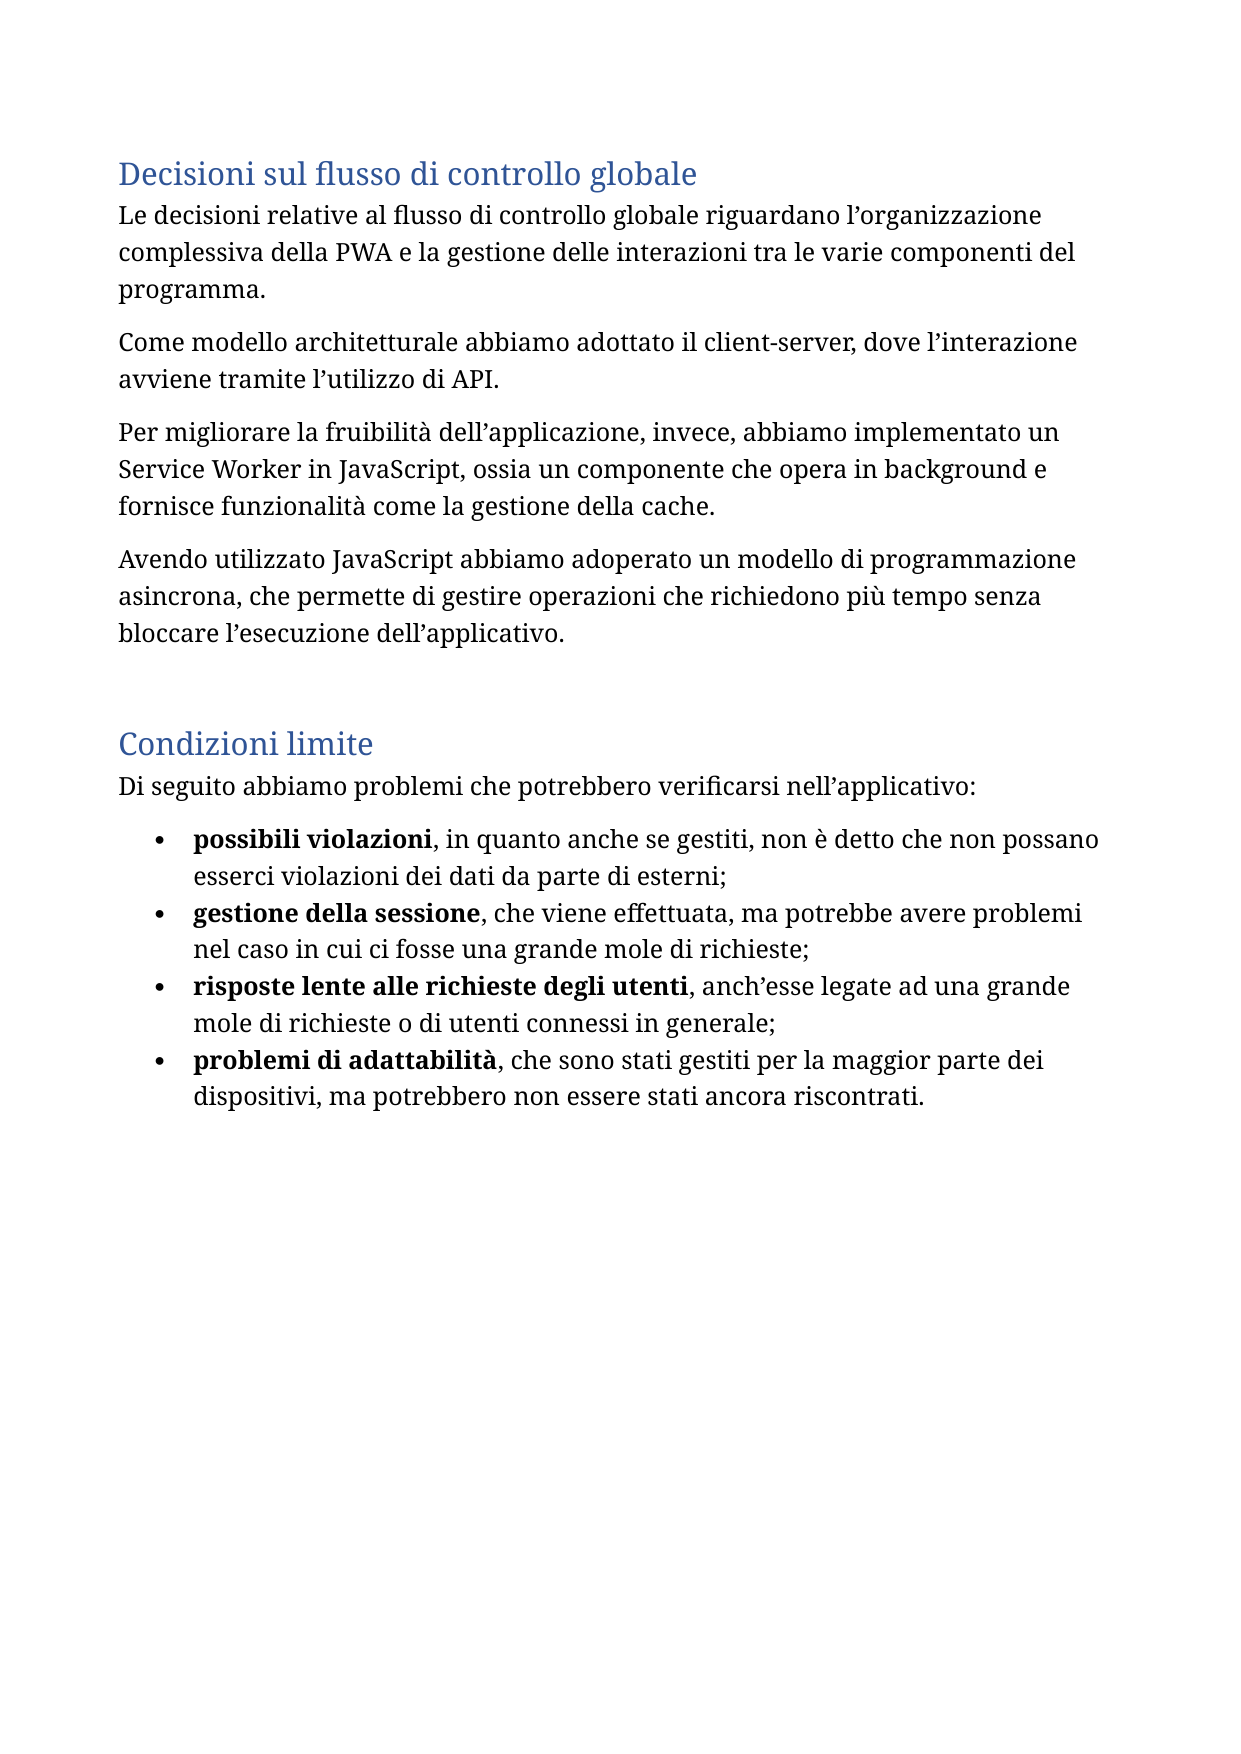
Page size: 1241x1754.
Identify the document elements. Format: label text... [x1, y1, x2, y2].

text Le decisioni relative al flusso di controllo globale riguardano l’organizzazione complessiva della PWA e la gestione delle interazioni tra le varie componenti del programma. [118, 198, 1122, 305]
subtitle Condizioni limite [118, 722, 1122, 765]
list problemi di adattabilità, che sono stati gestiti per la maggior parte dei dispositivi, ma potrebbero non essere stati ancora riscontrati. [156, 1042, 1122, 1113]
subtitle Decisioni sul flusso di controllo globale [118, 152, 1122, 194]
list risposte lente alle richieste degli utenti, anch’esse legate ad una grande mole di richieste o di utenti connessi in generale; [156, 969, 1122, 1039]
list gestione della sessione, che viene effettuata, ma potrebbe avere problemi nel caso in cui ci fosse una grande mole di richieste; [156, 895, 1122, 966]
text Di seguito abbiamo problemi che potrebbero verificarsi nell’applicativo: [118, 768, 1122, 802]
text Per migliorare la fruibilità dell’applicazione, invece, abbiamo implementato un Service Worker in JavaScript, ossia un componente che opera in background e fornisce funzionalità come la gestione della cache. [118, 415, 1122, 522]
text Avendo utilizzato JavaScript abbiamo adoperato un modello di programmazione asincrona, che permette di gestire operazioni che richiedono più tempo senza bloccare l’esecuzione dell’applicativo. [118, 542, 1122, 649]
text Come modello architetturale abbiamo adottato il client-server, dove l’interazione avviene tramite l’utilizzo di API. [118, 325, 1122, 396]
list possibili violazioni, in quanto anche se gestiti, non è detto che non possano esserci violazioni dei dati da parte di esterni; [156, 822, 1122, 892]
